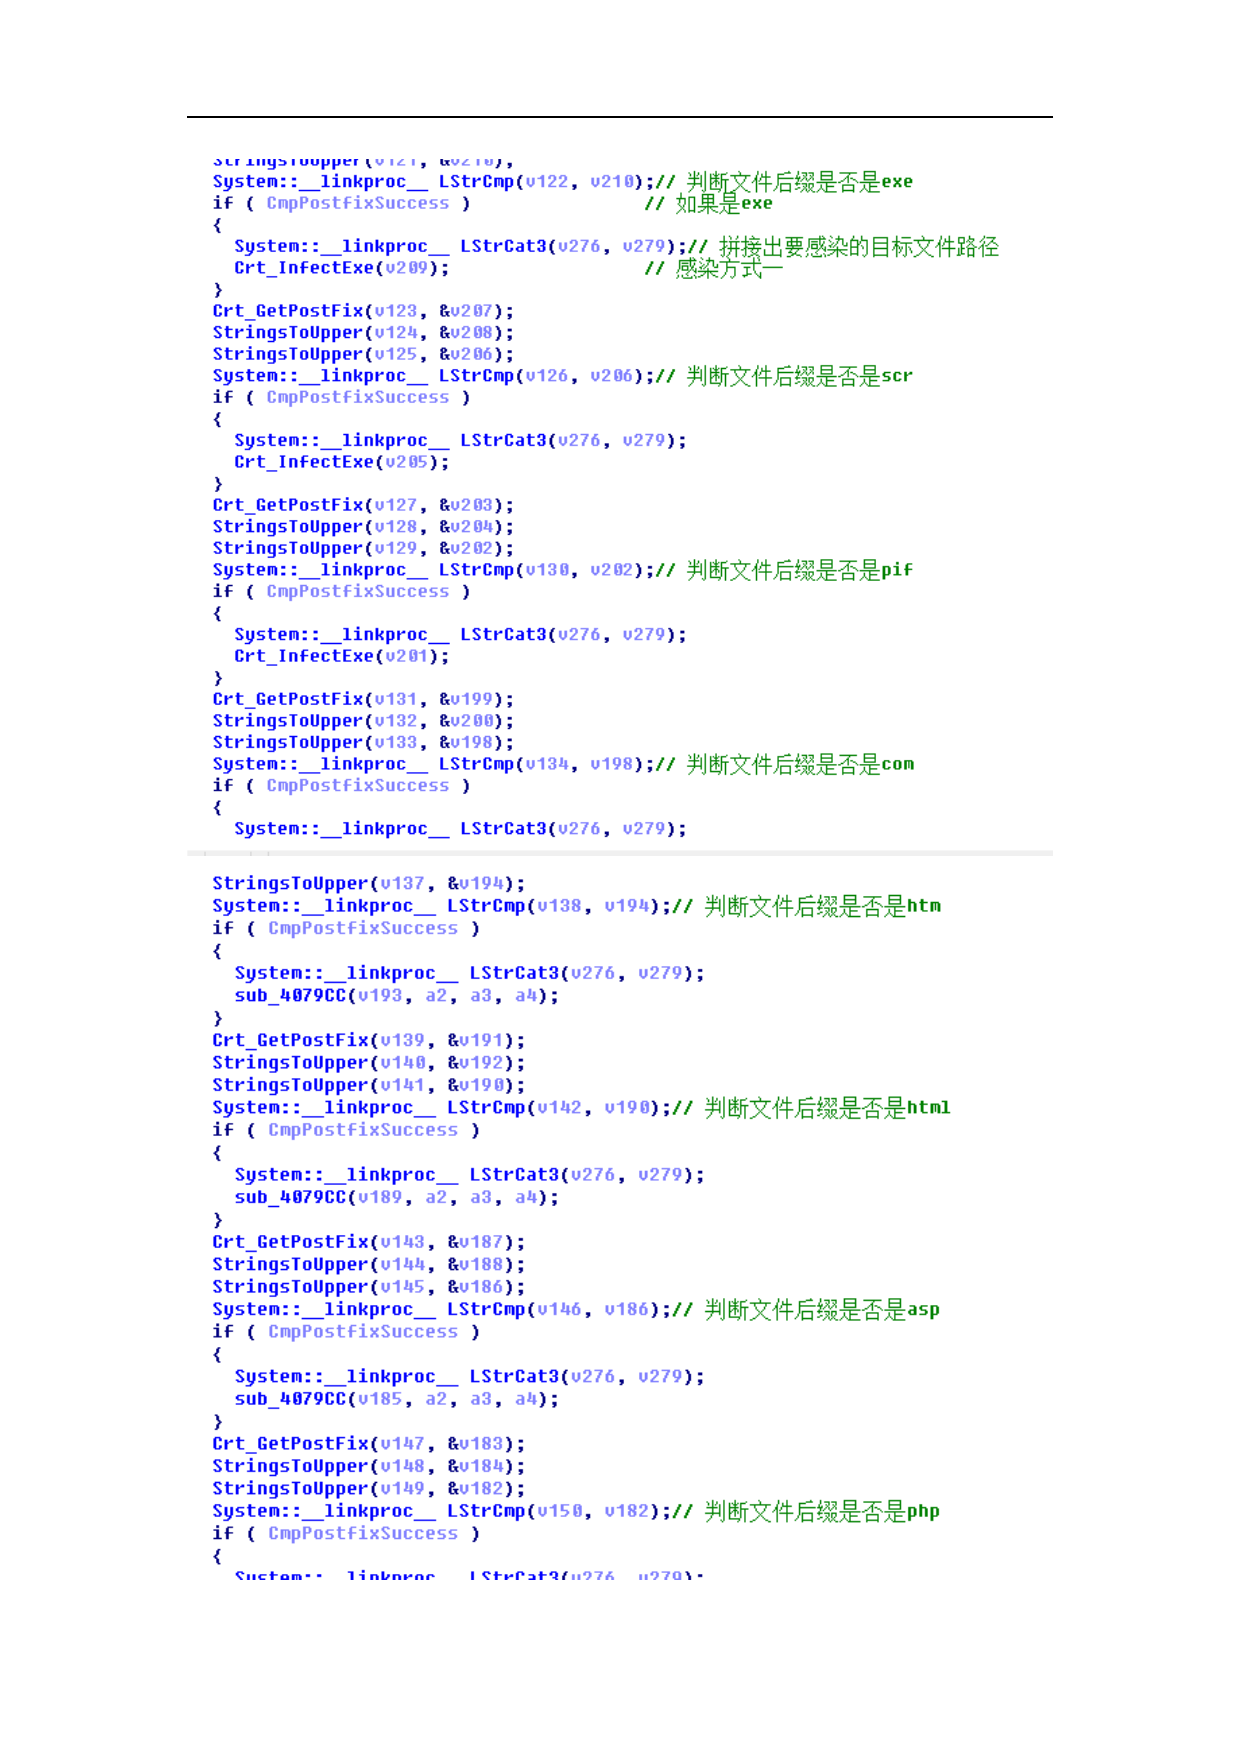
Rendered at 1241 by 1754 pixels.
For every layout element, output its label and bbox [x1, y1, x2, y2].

picture [187, 874, 1053, 1580]
picture [187, 159, 1053, 856]
